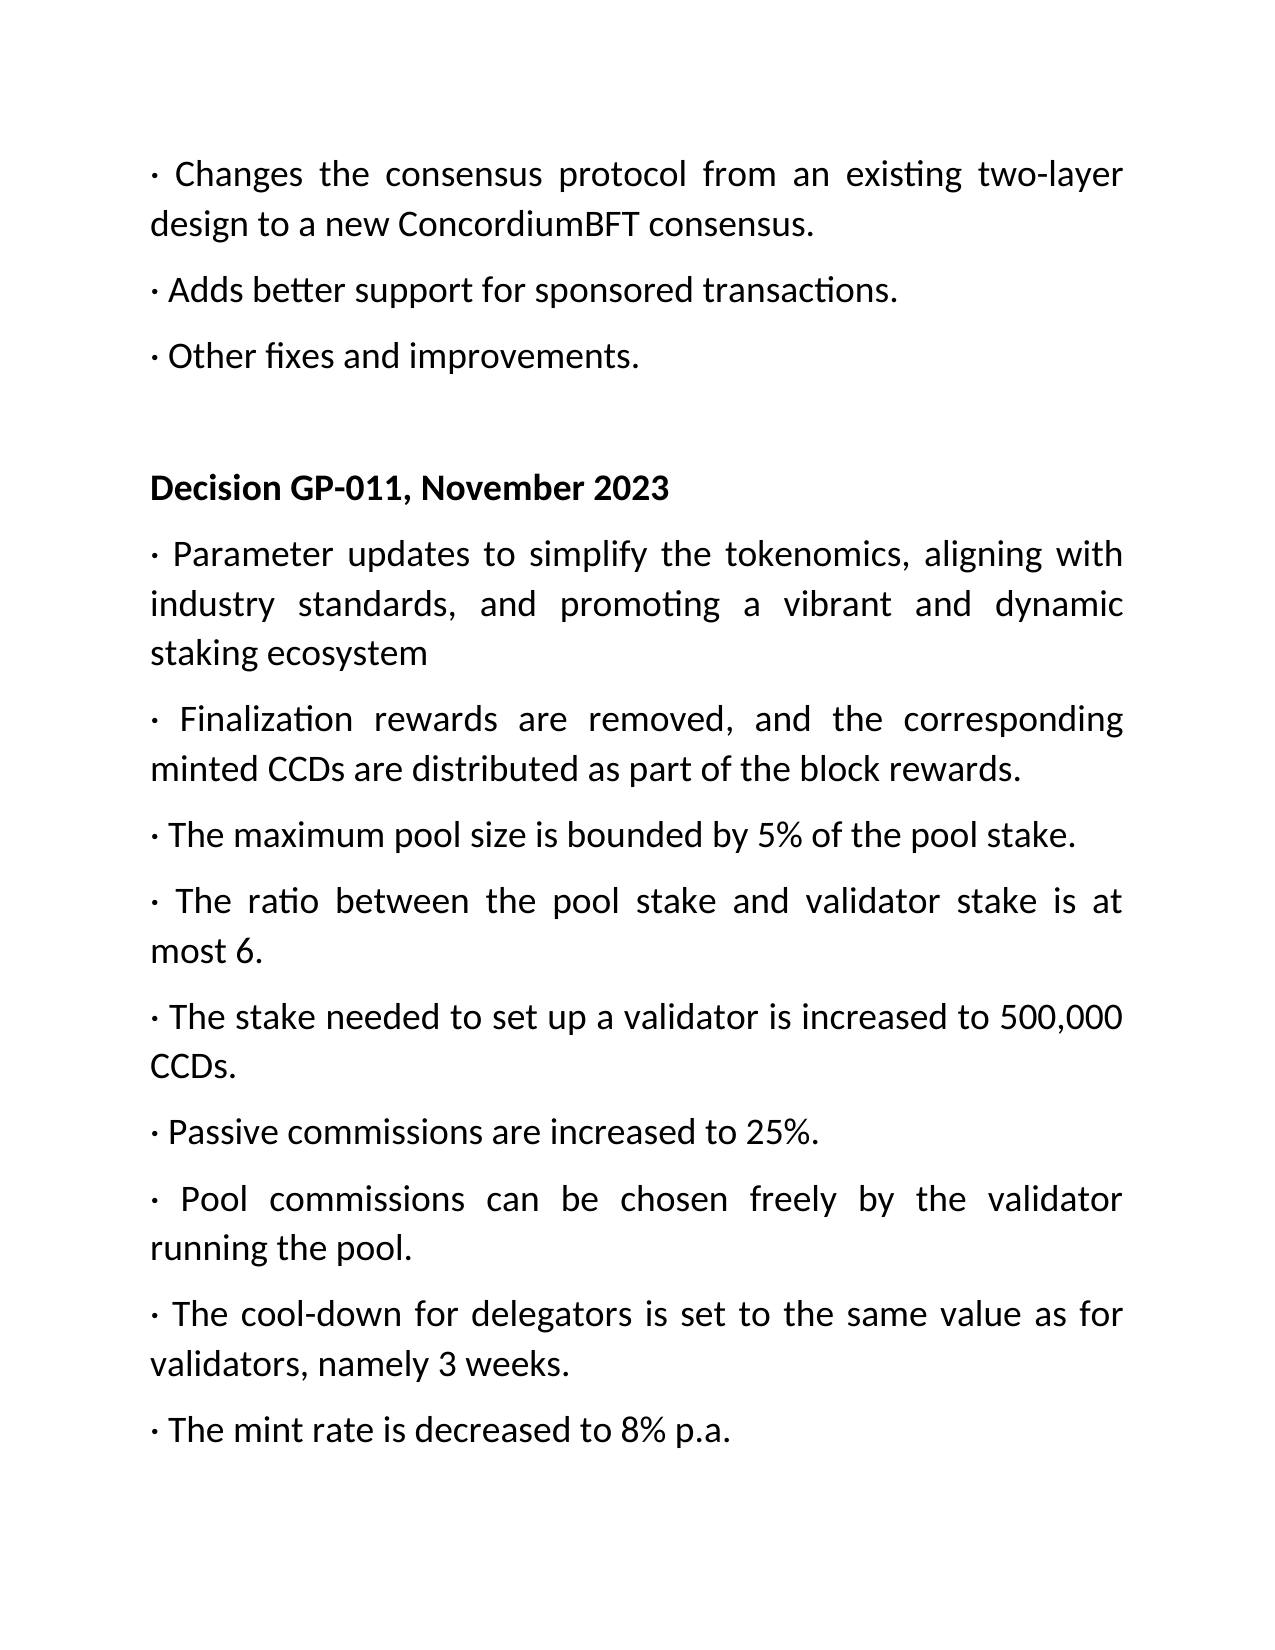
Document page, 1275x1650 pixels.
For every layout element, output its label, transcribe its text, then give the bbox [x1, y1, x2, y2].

text · Changes the consensus protocol from an existing two-layer design to a new ConcordiumBFT consensus. [150, 150, 1125, 245]
text · The stake needed to set up a validator is increased to 500,000 CCDs. [150, 993, 1125, 1088]
text · The maximum pool size is bounded by 5% of the pool stake. [150, 811, 1125, 857]
text · Finalization rewards are removed, and the corresponding minted CCDs are distributed as part of the block rewards. [150, 695, 1125, 791]
text · Passive commissions are increased to 25%. [150, 1108, 1125, 1154]
text · Adds better support for sponsored transactions. [150, 266, 1125, 311]
text · Parameter updates to simplify the tokenomics, aligning with industry standards, and promoting a vibrant and dynamic staking ecosystem [150, 530, 1125, 675]
text · The mint rate is decreased to 8% p.a. [150, 1406, 1125, 1452]
text · The ratio between the pool stake and validator stake is at most 6. [150, 877, 1125, 972]
text · Pool commissions can be chosen freely by the validator running the pool. [150, 1174, 1125, 1270]
text · The cool-down for delegators is set to the same value as for validators, namely 3 weeks. [150, 1290, 1125, 1385]
text Decision GP-011, November 2023 [150, 464, 1125, 510]
text · Other fixes and improvements. [150, 332, 1125, 378]
